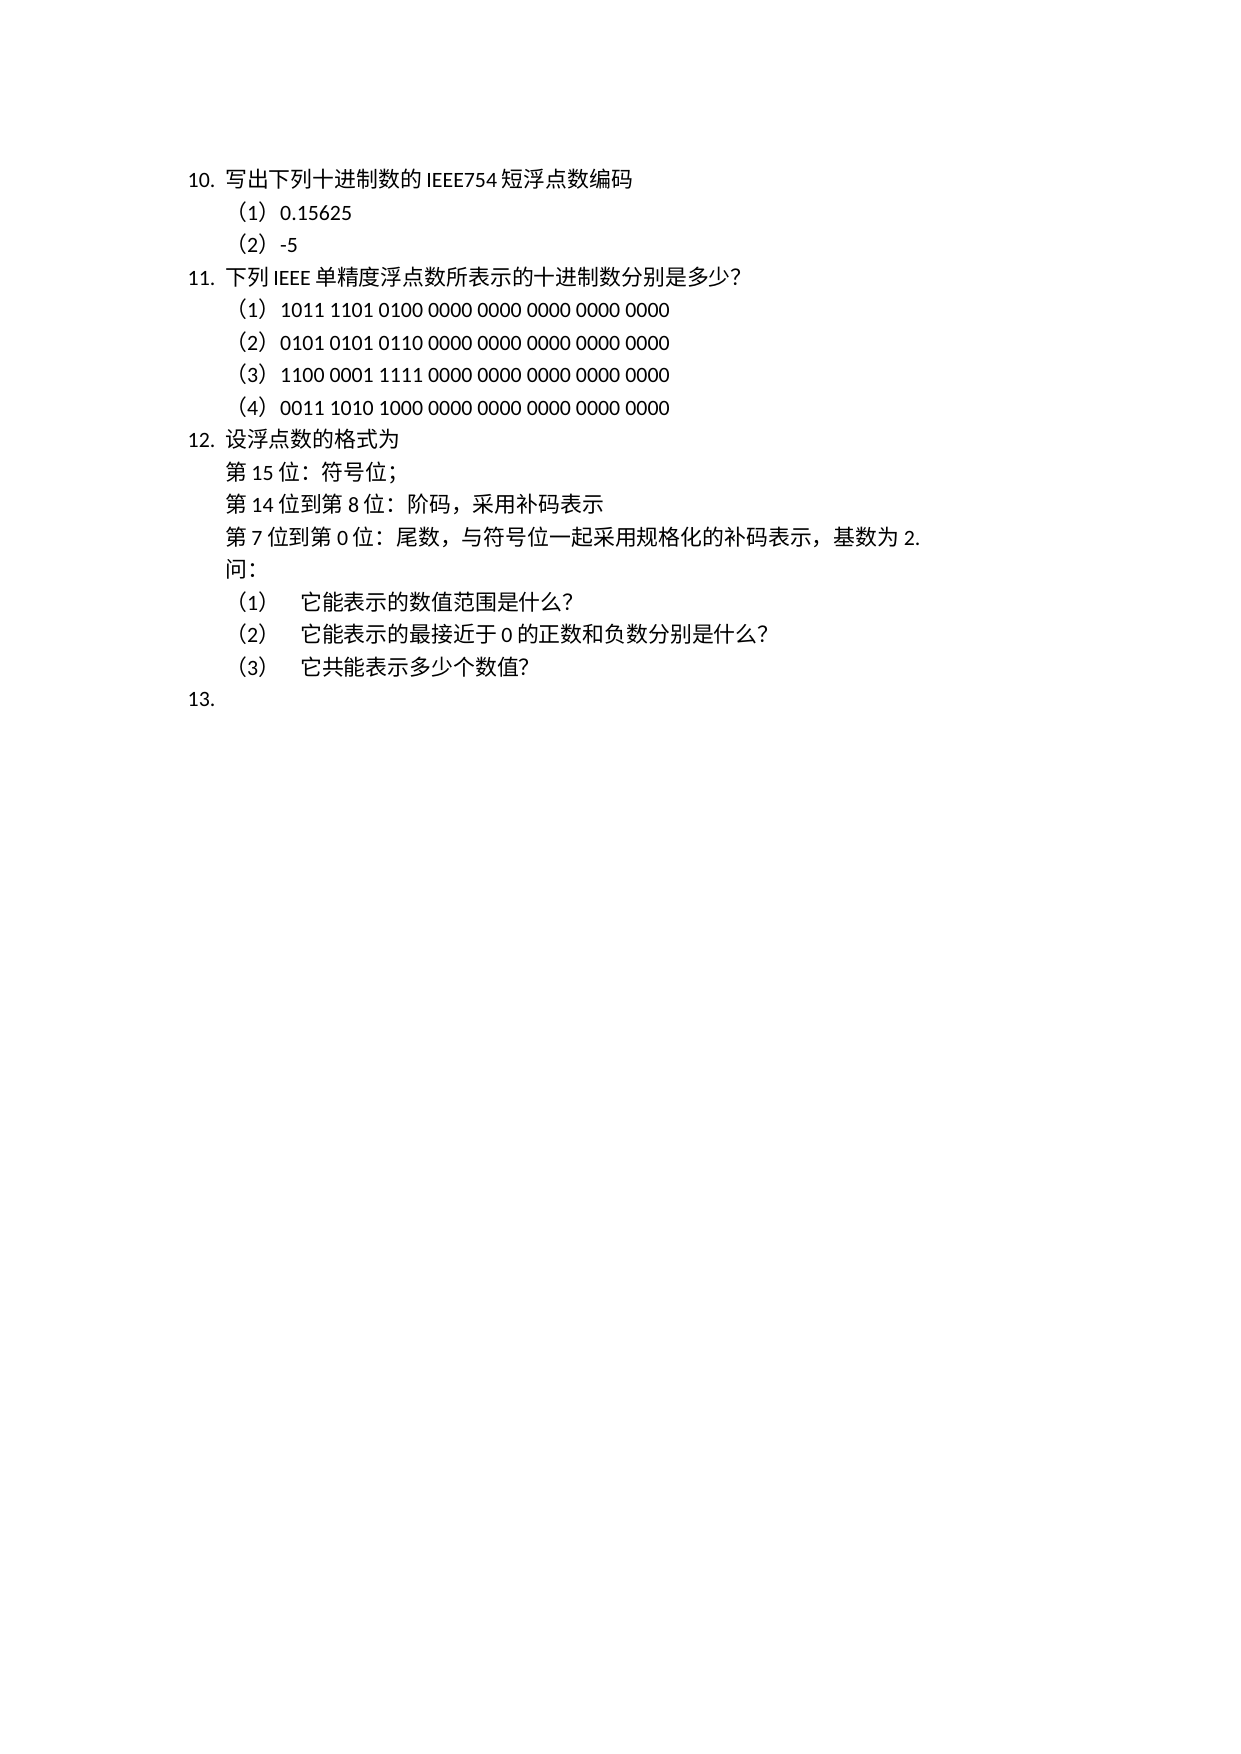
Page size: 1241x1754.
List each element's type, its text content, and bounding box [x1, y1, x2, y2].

list 它能表示的数值范围是什么？ [225, 584, 1053, 617]
list （2）-5 [225, 227, 1053, 259]
list 第7位到第0位：尾数，与符号位一起采用规格化的补码表示，基数为2. [225, 519, 1053, 552]
list （3）1100 0001 1111 0000 0000 0000 0000 0000 [225, 357, 1053, 389]
list 它共能表示多少个数值？ [225, 649, 1053, 682]
list 第14位到第8位：阶码，采用补码表示 [225, 487, 1053, 519]
list （1）0.15625 [225, 194, 1053, 227]
list 它能表示的最接近于0的正数和负数分别是什么？ [225, 617, 1053, 649]
list 写出下列十进制数的IEEE754短浮点数编码 [187, 162, 1053, 194]
list 设浮点数的格式为 [187, 422, 1053, 454]
list 第15位：符号位； [225, 454, 1053, 487]
list 下列IEEE单精度浮点数所表示的十进制数分别是多少？ [187, 259, 1053, 292]
list （1）1011 1101 0100 0000 0000 0000 0000 0000 [225, 292, 1053, 324]
list 问： [225, 552, 1053, 584]
list （4）0011 1010 1000 0000 0000 0000 0000 0000 [225, 389, 1053, 422]
list （2）0101 0101 0110 0000 0000 0000 0000 0000 [225, 324, 1053, 357]
